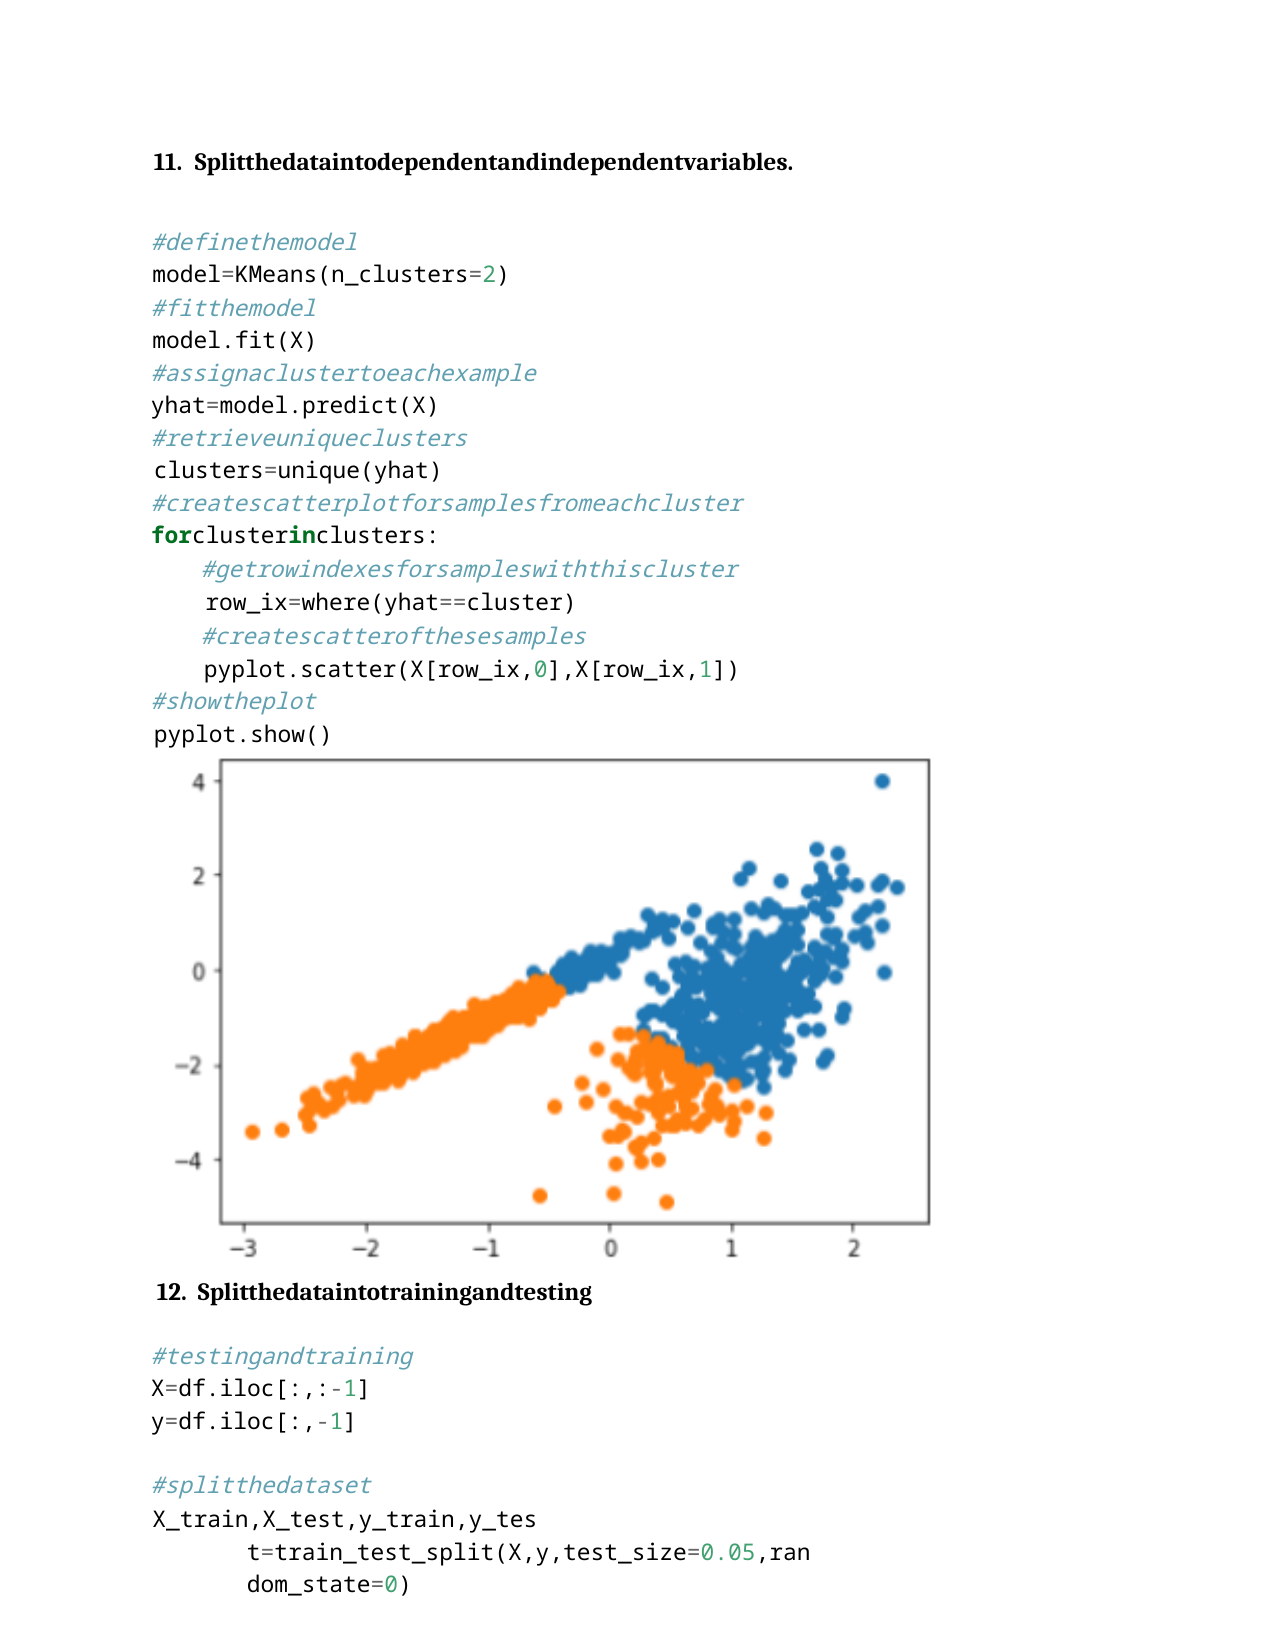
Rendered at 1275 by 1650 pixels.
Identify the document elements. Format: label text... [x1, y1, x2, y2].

text model.fit(X) [152, 324, 1104, 355]
text #createscatterofthesesamples [201, 619, 1104, 651]
text clusters=unique(yhat) [154, 454, 1104, 485]
text pyplot.show() [154, 718, 1104, 749]
text row_ix=where(yhat==cluster) [205, 586, 1104, 617]
text #createscatterplotforsamplesfromeachcluster [151, 487, 1104, 518]
text #fitthemodel [151, 291, 1104, 323]
picture [159, 752, 939, 1274]
text #assignaclustertoeachexample [151, 357, 1104, 388]
subtitle Splitthedataintodependentandindependentvariables. [153, 147, 1104, 176]
text #definethemodel [151, 226, 1104, 258]
text #splitthedataset [151, 1469, 1104, 1500]
text #testingandtraining [151, 1340, 1104, 1371]
text yhat=model.predict(X) [151, 389, 1104, 420]
text y=df.iloc[:,-1] [151, 1405, 1104, 1436]
text #showtheplot [151, 685, 1104, 716]
text #getrowindexesforsampleswiththiscluster [201, 553, 1104, 584]
text pyplot.scatter(X[row_ix,0],X[row_ix,1]) [204, 653, 1104, 684]
text forclusterinclusters: [151, 519, 1104, 551]
text model=KMeans(n_clusters=2) [152, 258, 1104, 289]
text X=df.iloc[:,:-1] [151, 1372, 1104, 1403]
text X_train,X_test,y_train,y_test=train_test_split(X,y,test_size=0.05,random_state=0) [152, 1503, 812, 1599]
text #retrieveuniqueclusters [151, 422, 1104, 453]
